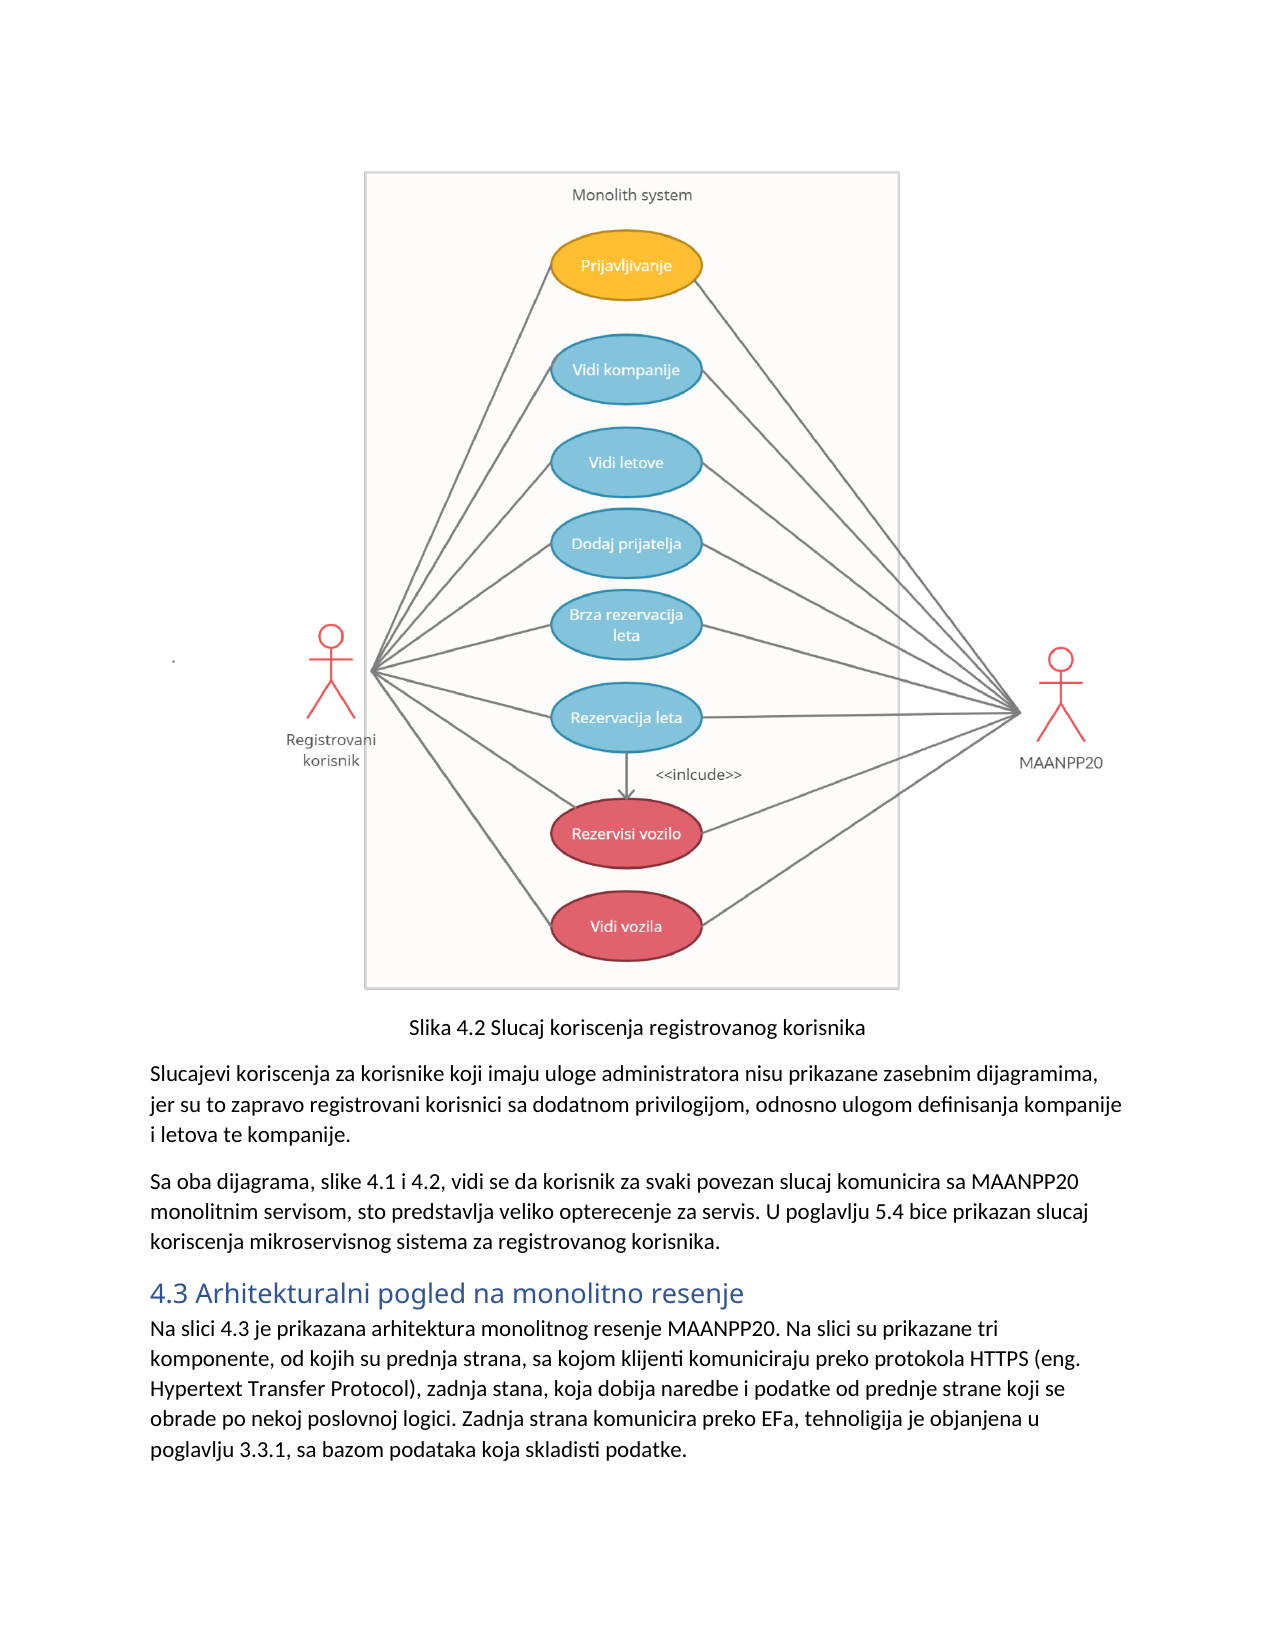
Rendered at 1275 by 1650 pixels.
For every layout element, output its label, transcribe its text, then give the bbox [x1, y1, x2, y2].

text Slucajevi koriscenja za korisnike koji imaju uloge administratora nisu prikazane zasebnim dijagramima, jer su to zapravo registrovani korisnici sa dodatnom privilogijom, odnosno ulogom definisanja kompanije i letova te kompanije. [150, 1059, 1125, 1148]
picture [150, 150, 1125, 1011]
text Na slici 4.3 je prikazana arhitektura monolitnog resenje MAANPP20. Na slici su prikazane tri komponente, od kojih su prednja strana, sa kojom klijenti komuniciraju preko protokola HTTPS (eng. Hypertext Transfer Protocol), zadnja stana, koja dobija naredbe i podatke od prednje strane koji se obrade po nekoj poslovnoj logici. Zadnja strana komunicira preko EFa, tehnoligija je objanjena u poglavlju 3.3.1, sa bazom podataka koja skladisti podatke. [150, 1314, 1125, 1463]
subtitle 4.3 Arhitekturalni pogled na monolitno resenje [150, 1274, 1125, 1311]
text Slika 4.2 Slucaj koriscenja registrovanog korisnika [150, 1011, 1125, 1041]
text Sa oba dijagrama, slike 4.1 i 4.2, vidi se da korisnik za svaki povezan slucaj komunicira sa MAANPP20 monolitnim servisom, sto predstavlja veliko opterecenje za servis. U poglavlju 5.4 bice prikazan slucaj koriscenja mikroservisnog sistema za registrovanog korisnika. [150, 1167, 1125, 1255]
